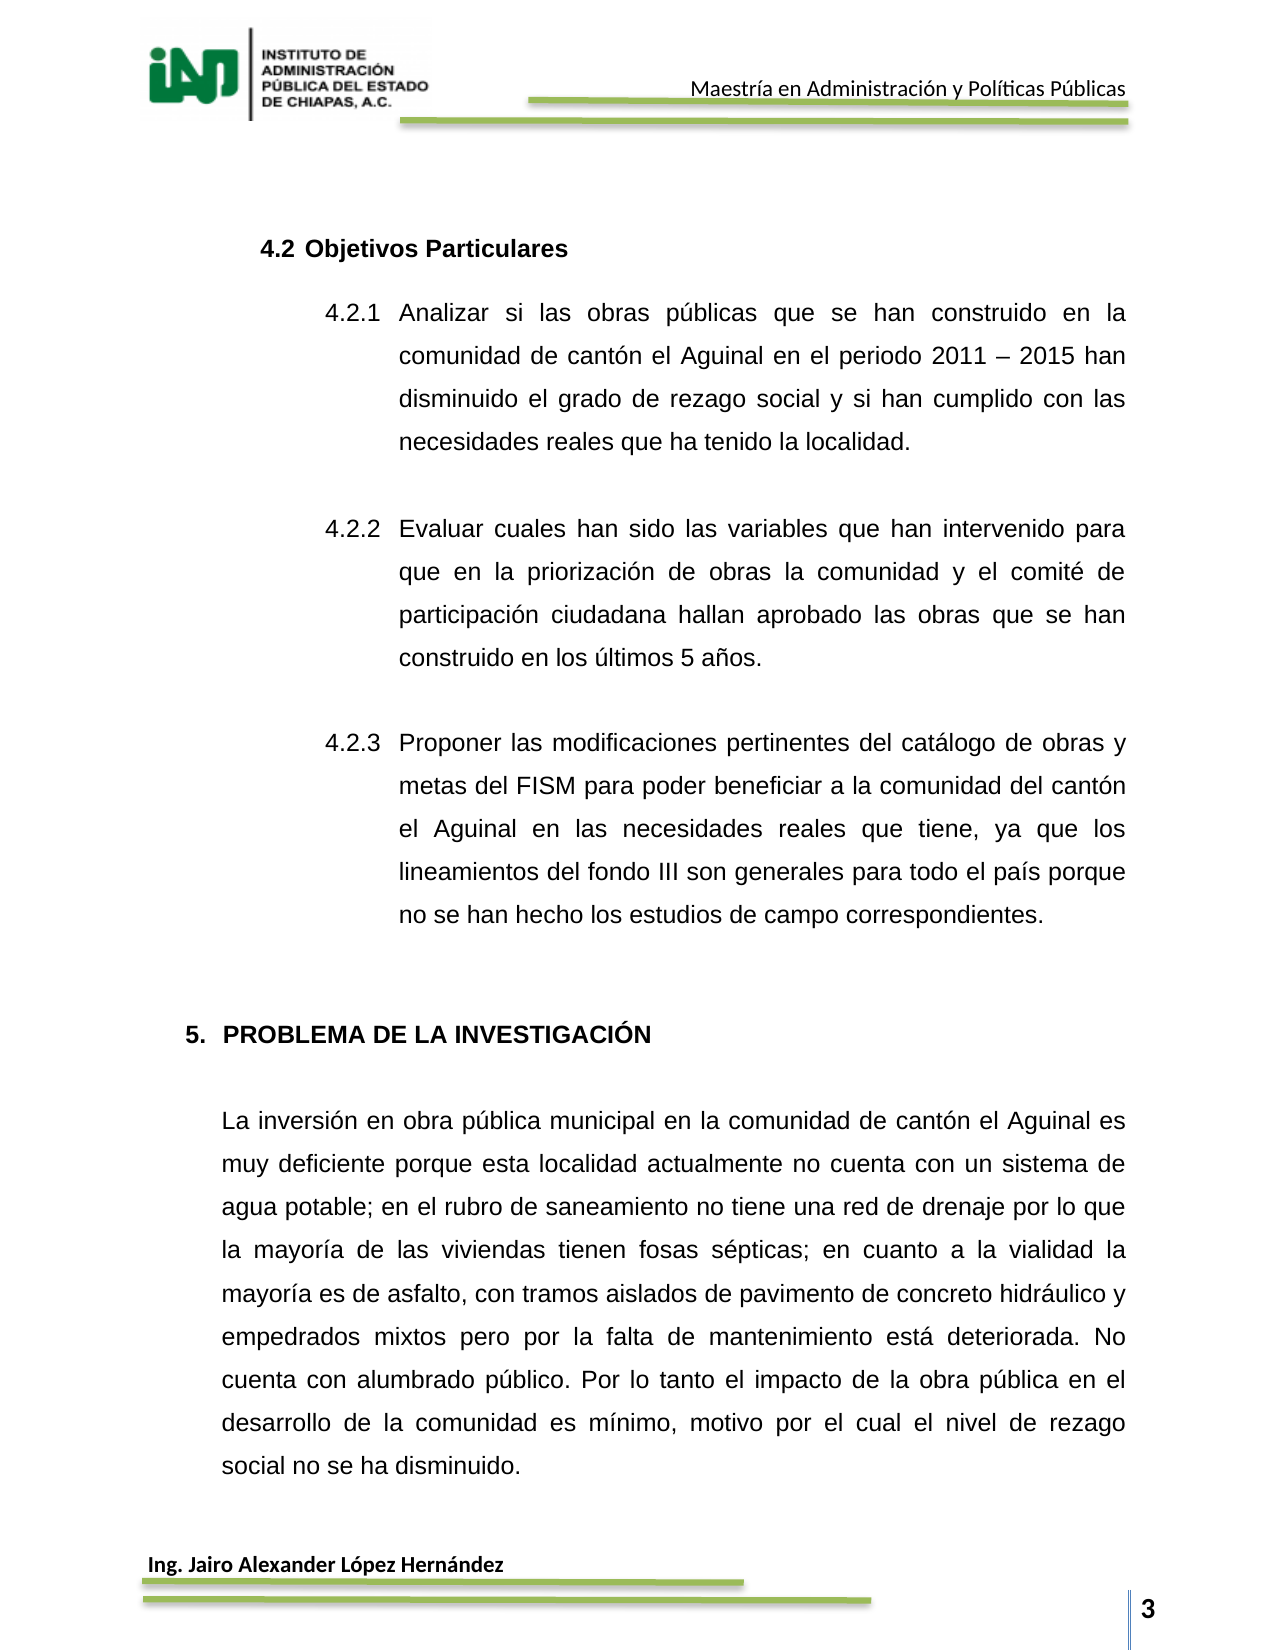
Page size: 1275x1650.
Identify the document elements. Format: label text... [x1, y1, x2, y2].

list Proponer las modificaciones pertinentes del catálogo de obras y metas del FISM para poder beneficiar a la comunidad del cantón el Aguinal en las necesidades reales que tiene, ya que los lineamientos del fondo III son generales para todo el país porque no se han hecho los estudios de campo correspondientes. [325, 728, 1127, 929]
list Analizar si las obras públicas que se han construido en la comunidad de cantón el Aguinal en el periodo 2011 – 2015 han disminuido el grado de rezago social y si han cumplido con las necesidades reales que ha tenido la localidad. [325, 298, 1127, 456]
list Evaluar cuales han sido las variables que han intervenido para que en la priorización de obras la comunidad y el comité de participación ciudadana hallan aprobado las obras que se han construido en los últimos 5 años. [325, 513, 1127, 672]
picture [140, 17, 433, 121]
list Objetivos Particulares [260, 234, 1127, 263]
list PROBLEMA DE LA INVESTIGACIÓN [185, 1020, 1127, 1048]
text La inversión en obra pública municipal en la comunidad de cantón el Aguinal es muy deficiente porque esta localidad actualmente no cuenta con un sistema de agua potable; en el rubro de saneamiento no tiene una red de drenaje por lo que la mayoría de las viviendas tienen fosas sépticas; en cuanto a la vialidad la mayoría es de asfalto, con tramos aislados de pavimento de concreto hidráulico y empedrados mixtos pero por la falta de mantenimiento está deteriorada. No cuenta con alumbrado público. Por lo tanto el impacto de la obra pública en el desarrollo de la comunidad es mínimo, motivo por el cual el nivel de rezago social no se ha disminuido. [221, 1106, 1127, 1480]
